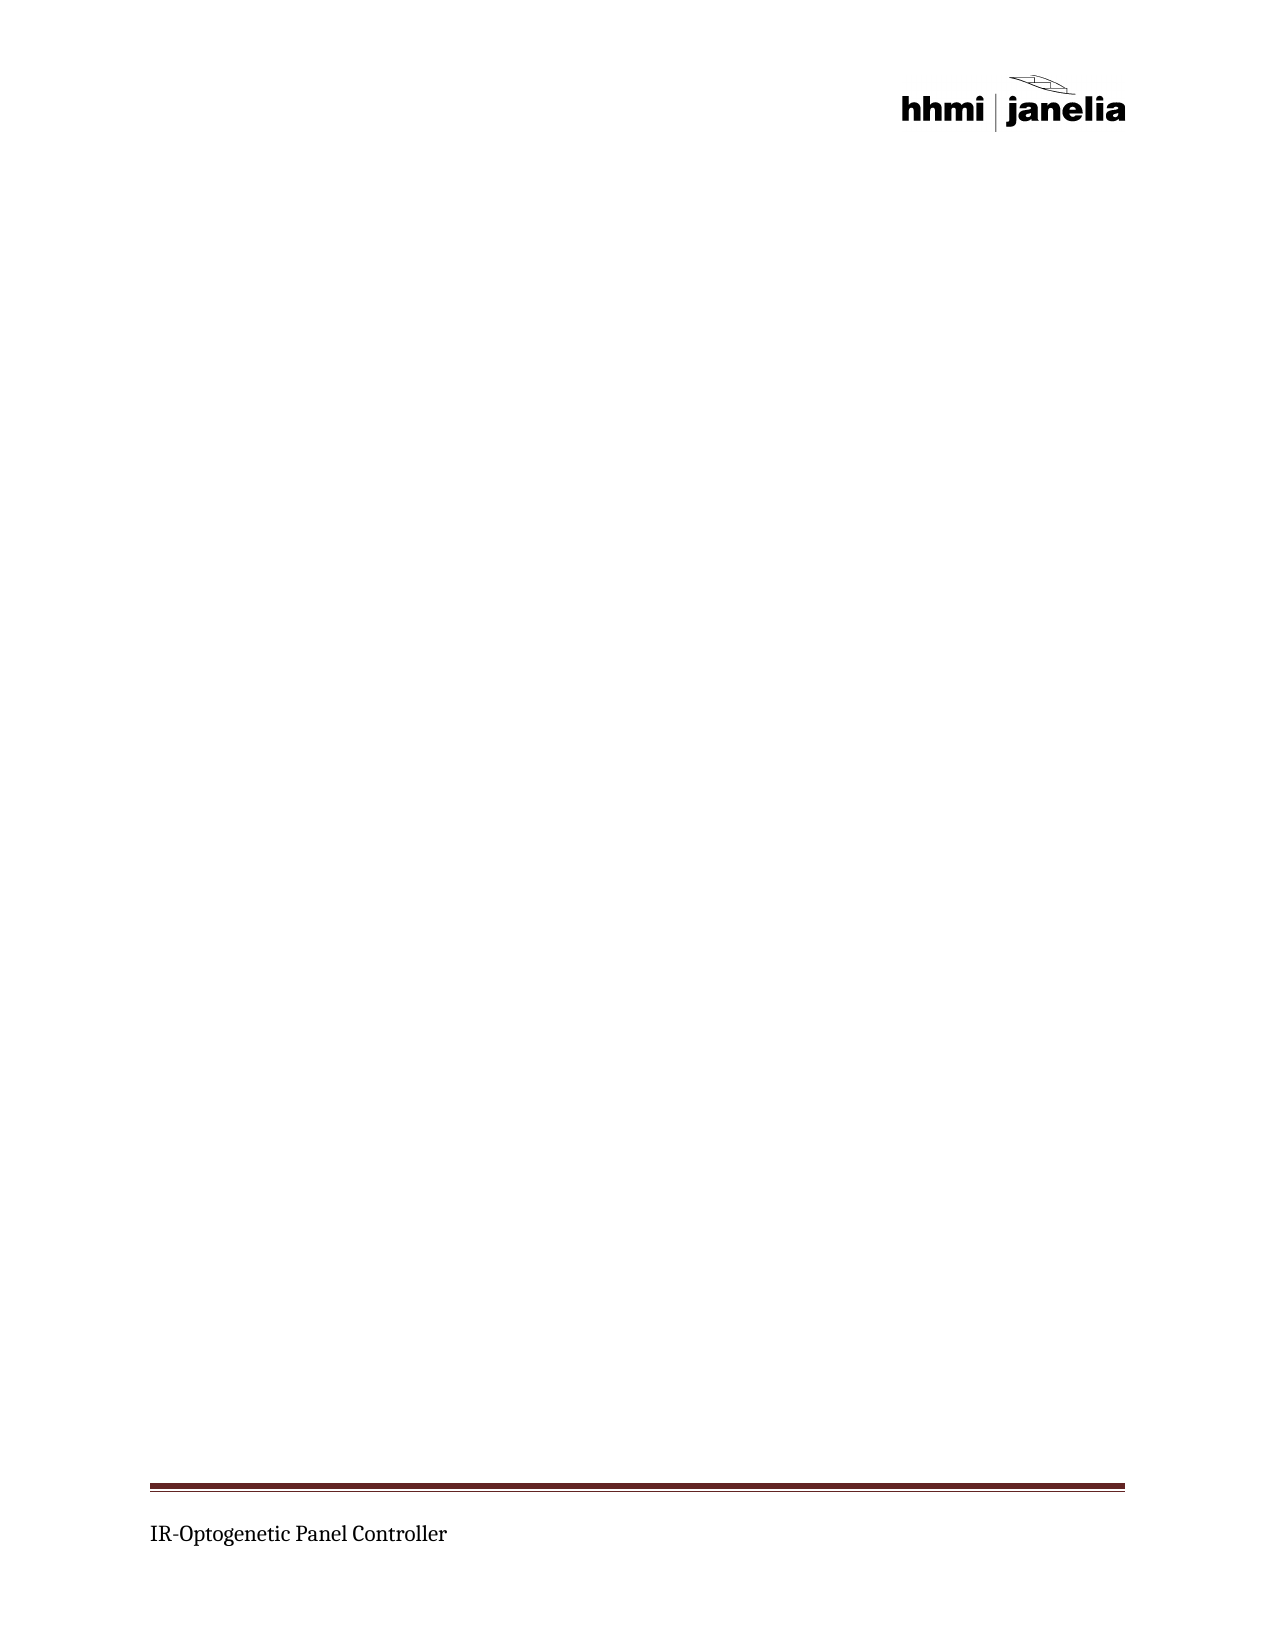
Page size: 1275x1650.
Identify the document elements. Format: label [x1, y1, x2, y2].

picture [902, 75, 1125, 132]
